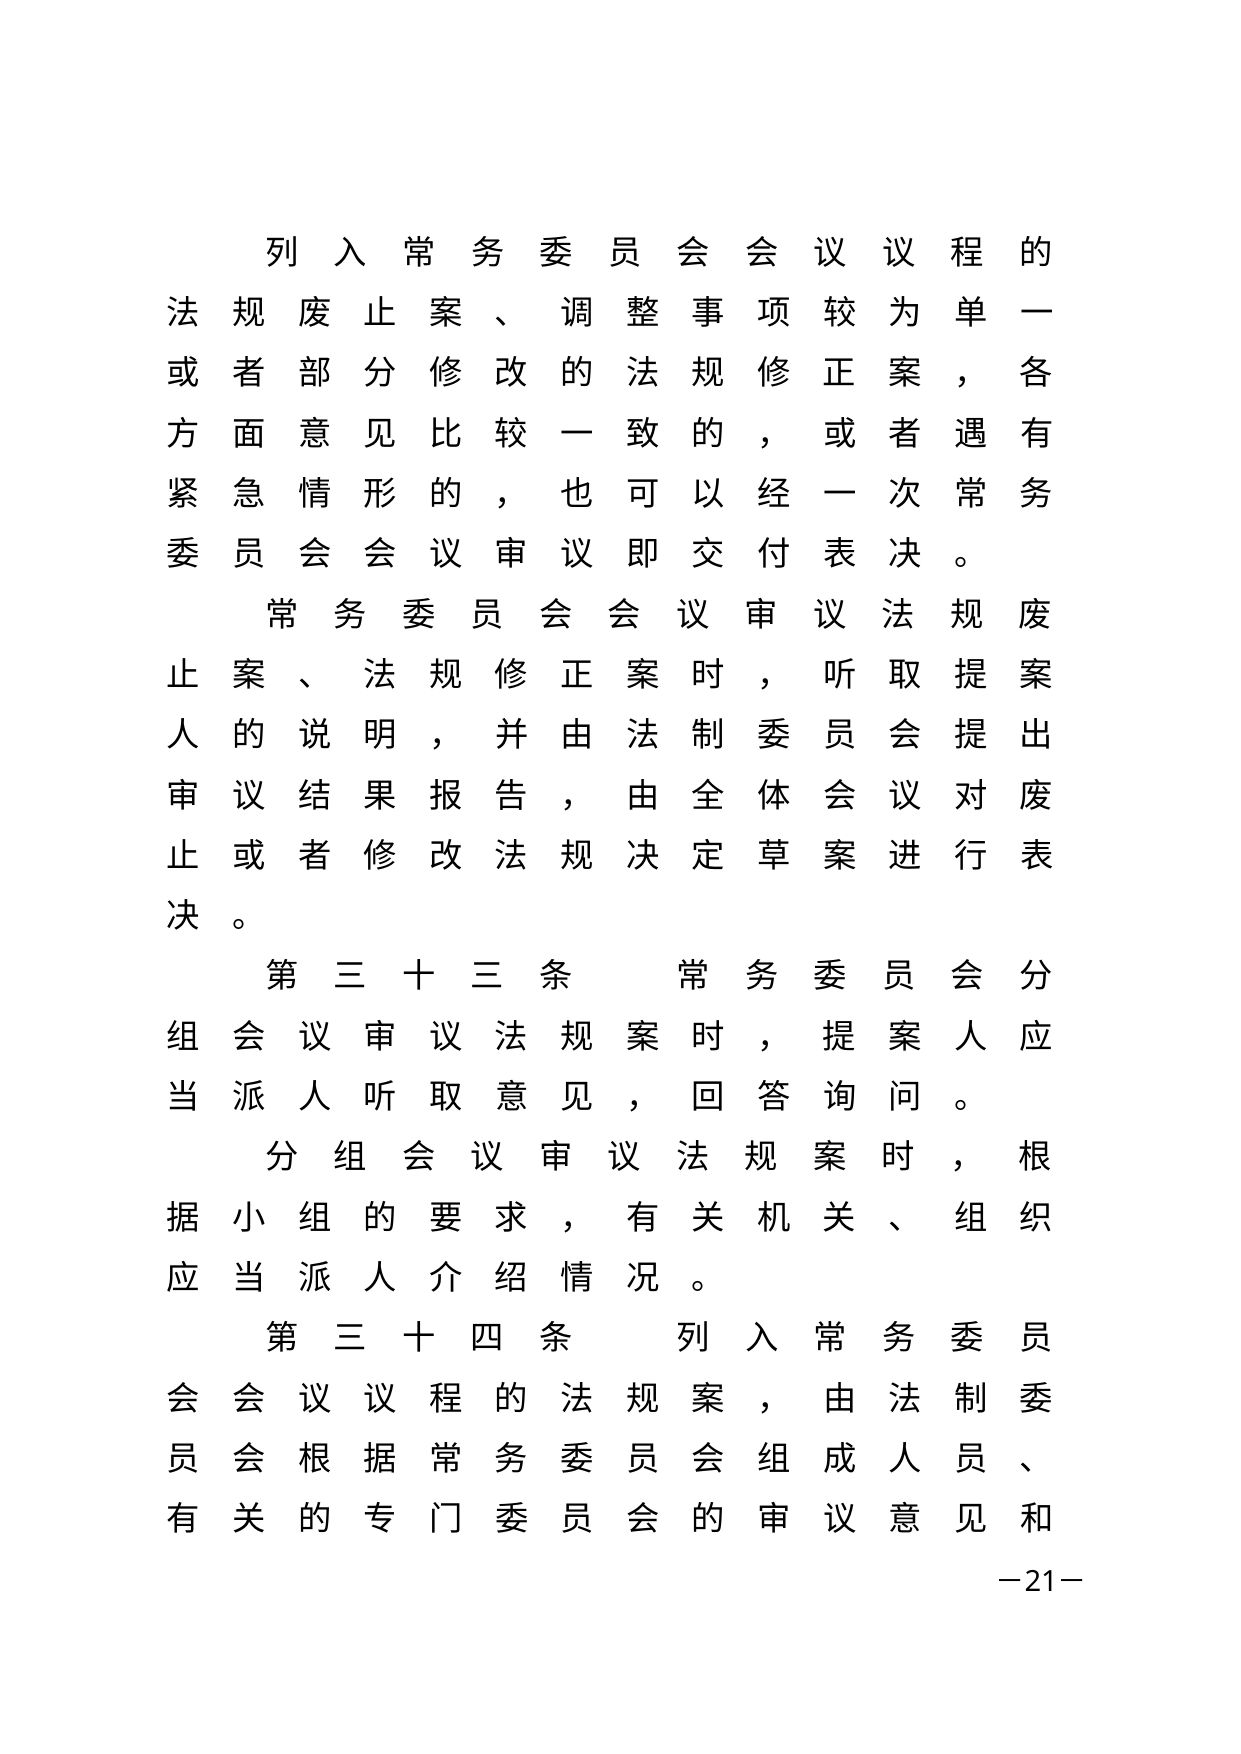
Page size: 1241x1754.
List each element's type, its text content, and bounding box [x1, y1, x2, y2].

text 列入常务委员会会议议程的法规废止案、调整事项较为单一或者部分修改的法规修正案，各方面意见比较一致的，或者遇有紧急情形的，也可以经一次常务委员会会议审议即交付表决。 [167, 219, 1085, 581]
text 常务委员会会议审议法规废止案、法规修正案时，听取提案人的说明，并由法制委员会提出审议结果报告，由全体会议对废止或者修改法规决定草案进行表决。 [167, 581, 1085, 943]
text 第三十三条 常务委员会分组会议审议法规案时，提案人应当派人听取意见，回答询问。 [167, 943, 1085, 1124]
text 分组会议审议法规案时，根据小组的要求，有关机关、组织应当派人介绍情况。 [167, 1124, 1085, 1305]
